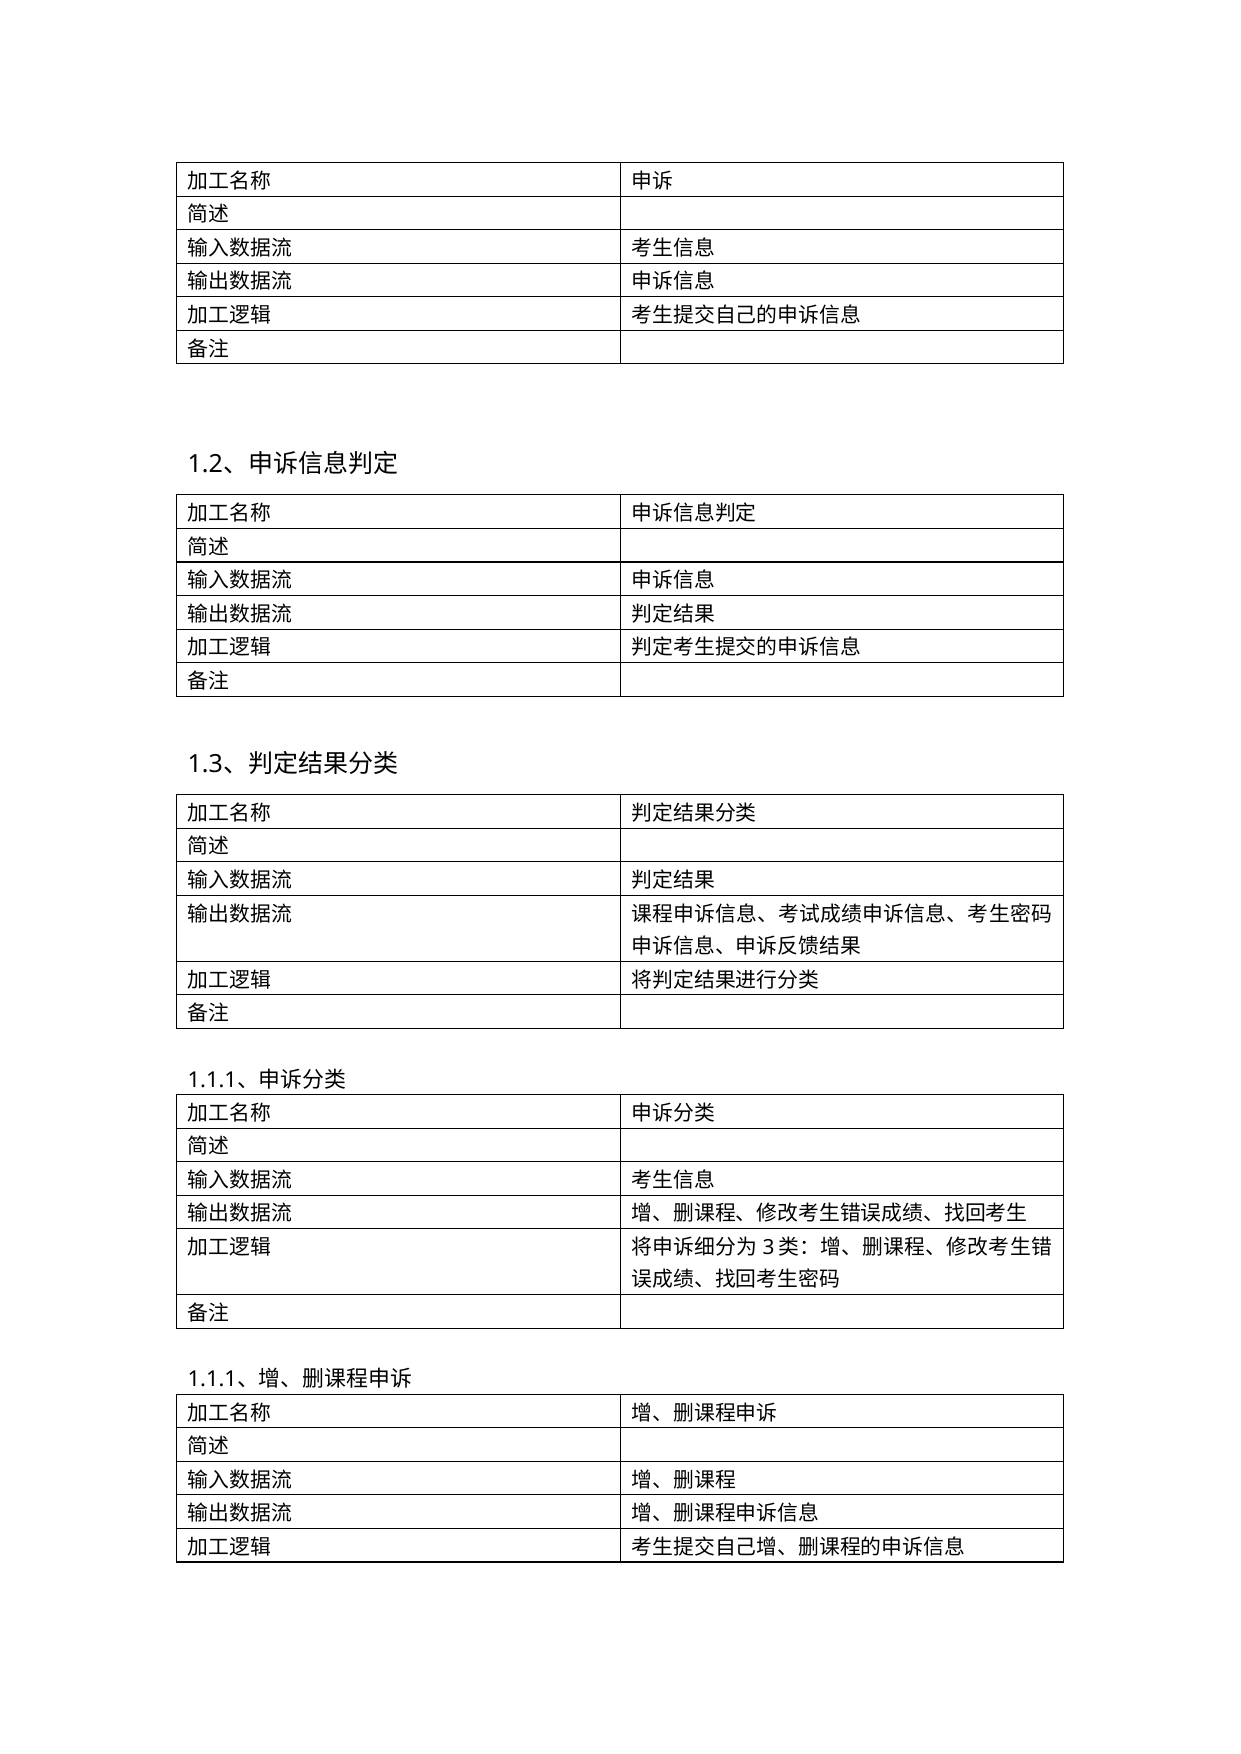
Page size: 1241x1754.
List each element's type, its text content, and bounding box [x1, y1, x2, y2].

table_cell 输出数据流 [177, 896, 620, 961]
table_cell [621, 1129, 1063, 1161]
text 1.3、判定结果分类 [187, 729, 1053, 794]
table_cell 加工逻辑 [177, 962, 620, 994]
table_cell 备注 [177, 663, 620, 696]
table_header 申诉信息判定 [621, 495, 1063, 528]
table_cell 备注 [177, 331, 620, 363]
table_cell 输入数据流 [177, 1162, 620, 1194]
table_header 判定结果分类 [621, 795, 1063, 828]
table_cell [621, 1295, 1063, 1328]
table_cell [621, 331, 1063, 363]
table_cell 输入数据流 [177, 563, 620, 595]
table_cell 申诉信息 [621, 264, 1063, 296]
table_cell 输出数据流 [177, 264, 620, 296]
table_header 加工名称 [177, 1095, 620, 1127]
table_cell 输出数据流 [177, 1495, 620, 1528]
text 1.1.1、增、删课程申诉 [187, 1361, 1053, 1394]
table_cell [621, 197, 1063, 229]
table_cell 输出数据流 [177, 596, 620, 628]
table_header 申诉 [621, 163, 1063, 196]
table_cell 备注 [177, 995, 620, 1028]
table_header 加工名称 [177, 1395, 620, 1427]
table_cell 加工逻辑 [177, 1229, 620, 1294]
table_cell 输出数据流 [177, 1196, 620, 1228]
table_cell 加工逻辑 [177, 630, 620, 662]
table_cell 考生提交自己增、删课程的申诉信息 [621, 1529, 1063, 1561]
table_header 加工名称 [177, 163, 620, 196]
table_header 加工名称 [177, 795, 620, 828]
table_cell [621, 995, 1063, 1028]
table_cell 输入数据流 [177, 230, 620, 263]
table_cell 考生信息 [621, 230, 1063, 263]
table_cell 将申诉细分为3类：增、删课程、修改考生错误成绩、找回考生密码 [621, 1229, 1063, 1294]
table_cell 判定考生提交的申诉信息 [621, 630, 1063, 662]
table_cell [621, 1428, 1063, 1461]
table_cell 判定结果 [621, 862, 1063, 895]
table_cell 简述 [177, 197, 620, 229]
table_header 申诉分类 [621, 1095, 1063, 1127]
table_cell 简述 [177, 829, 620, 861]
table_cell 加工逻辑 [177, 1529, 620, 1561]
table_header 增、删课程申诉 [621, 1395, 1063, 1427]
table_cell 简述 [177, 1129, 620, 1161]
table_cell [621, 829, 1063, 861]
table_cell 课程申诉信息、考试成绩申诉信息、考生密码申诉信息、申诉反馈结果 [621, 896, 1063, 961]
table_cell [621, 529, 1063, 561]
table_cell 加工逻辑 [177, 297, 620, 330]
table_cell 简述 [177, 529, 620, 561]
table_cell 增、删课程、修改考生错误成绩、找回考生 [621, 1196, 1063, 1228]
table_cell 申诉信息 [621, 563, 1063, 595]
table_cell 考生信息 [621, 1162, 1063, 1194]
table_cell 增、删课程申诉信息 [621, 1495, 1063, 1528]
table_cell 简述 [177, 1428, 620, 1461]
table_cell 备注 [177, 1295, 620, 1328]
table_cell 判定结果 [621, 596, 1063, 628]
table_cell 输入数据流 [177, 862, 620, 895]
table_cell 将判定结果进行分类 [621, 962, 1063, 994]
text 1.1.1、申诉分类 [187, 1061, 1053, 1094]
table_cell 增、删课程 [621, 1462, 1063, 1494]
table_cell 输入数据流 [177, 1462, 620, 1494]
table_cell [621, 663, 1063, 696]
table_header 加工名称 [177, 495, 620, 528]
table_cell 考生提交自己的申诉信息 [621, 297, 1063, 330]
text 1.2、申诉信息判定 [187, 429, 1053, 494]
